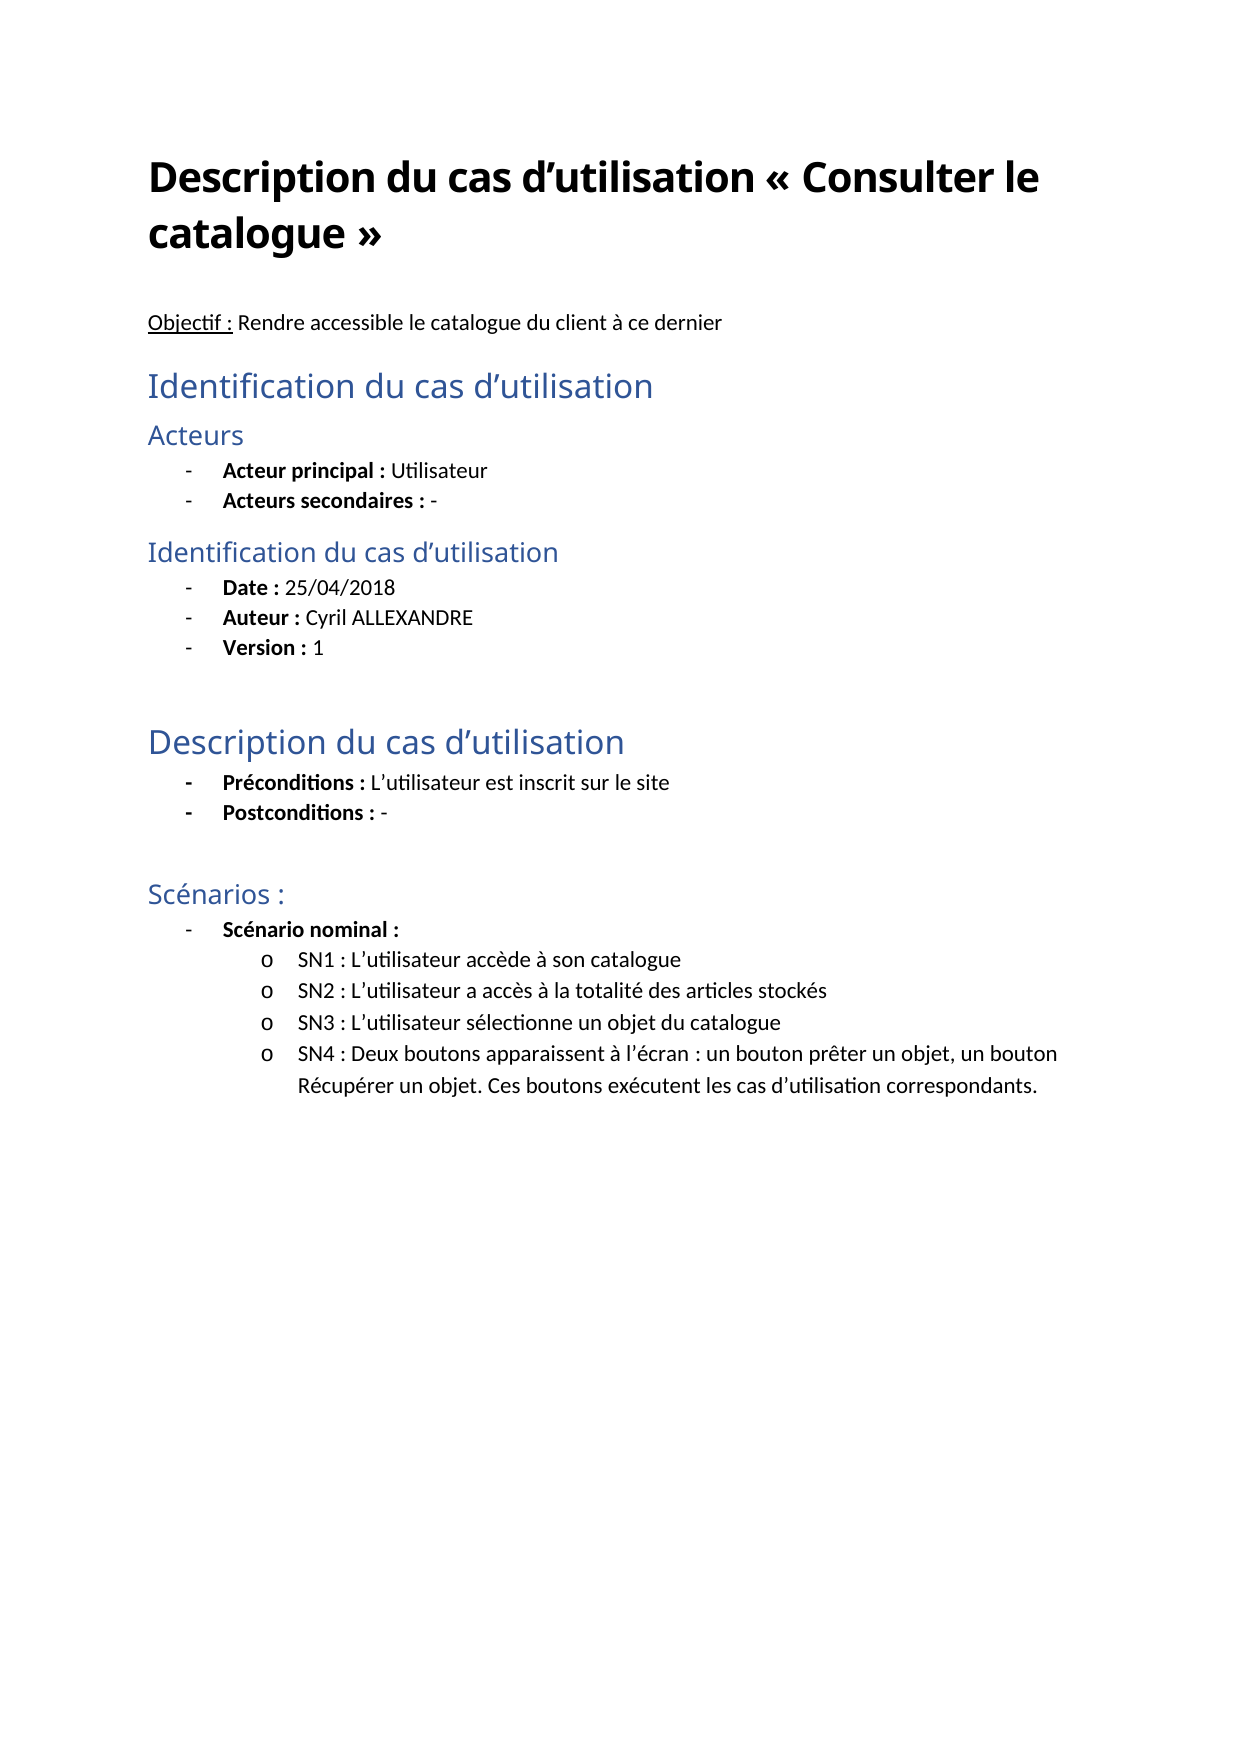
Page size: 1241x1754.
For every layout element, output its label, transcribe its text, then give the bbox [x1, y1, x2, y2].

list SN1 : L’utilisateur accède à son catalogue [260, 945, 1093, 974]
list SN3 : L’utilisateur sélectionne un objet du catalogue [260, 1008, 1093, 1037]
list Acteurs secondaires : - [185, 486, 1093, 514]
text Objectif : Rendre accessible le catalogue du client à ce dernier [148, 308, 1093, 336]
subtitle Identification du cas d’utilisation [148, 533, 1093, 570]
subtitle Description du cas d’utilisation [148, 719, 1093, 764]
list Auteur : Cyril ALLEXANDRE [185, 603, 1093, 631]
list SN2 : L’utilisateur a accès à la totalité des articles stockés [260, 977, 1093, 1006]
list Scénario nominal : [185, 915, 1093, 943]
list Postconditions : - [185, 798, 1093, 826]
list Date : 25/04/2018 [185, 573, 1093, 601]
subtitle Acteurs [148, 416, 1093, 453]
list Version : 1 [185, 633, 1093, 661]
subtitle Identification du cas d’utilisation [148, 363, 1093, 409]
subtitle Scénarios : [148, 875, 1093, 912]
title Description du cas d’utilisation « Consulter le catalogue » [148, 148, 1093, 261]
list Acteur principal : Utilisateur [185, 456, 1093, 484]
list Préconditions : L’utilisateur est inscrit sur le site [185, 768, 1093, 796]
list SN4 : Deux boutons apparaissent à l’écran : un bouton prêter un objet, un bouton Récupérer un objet. Ces boutons exécutent les cas d’utilisation correspondants. [260, 1039, 1093, 1099]
